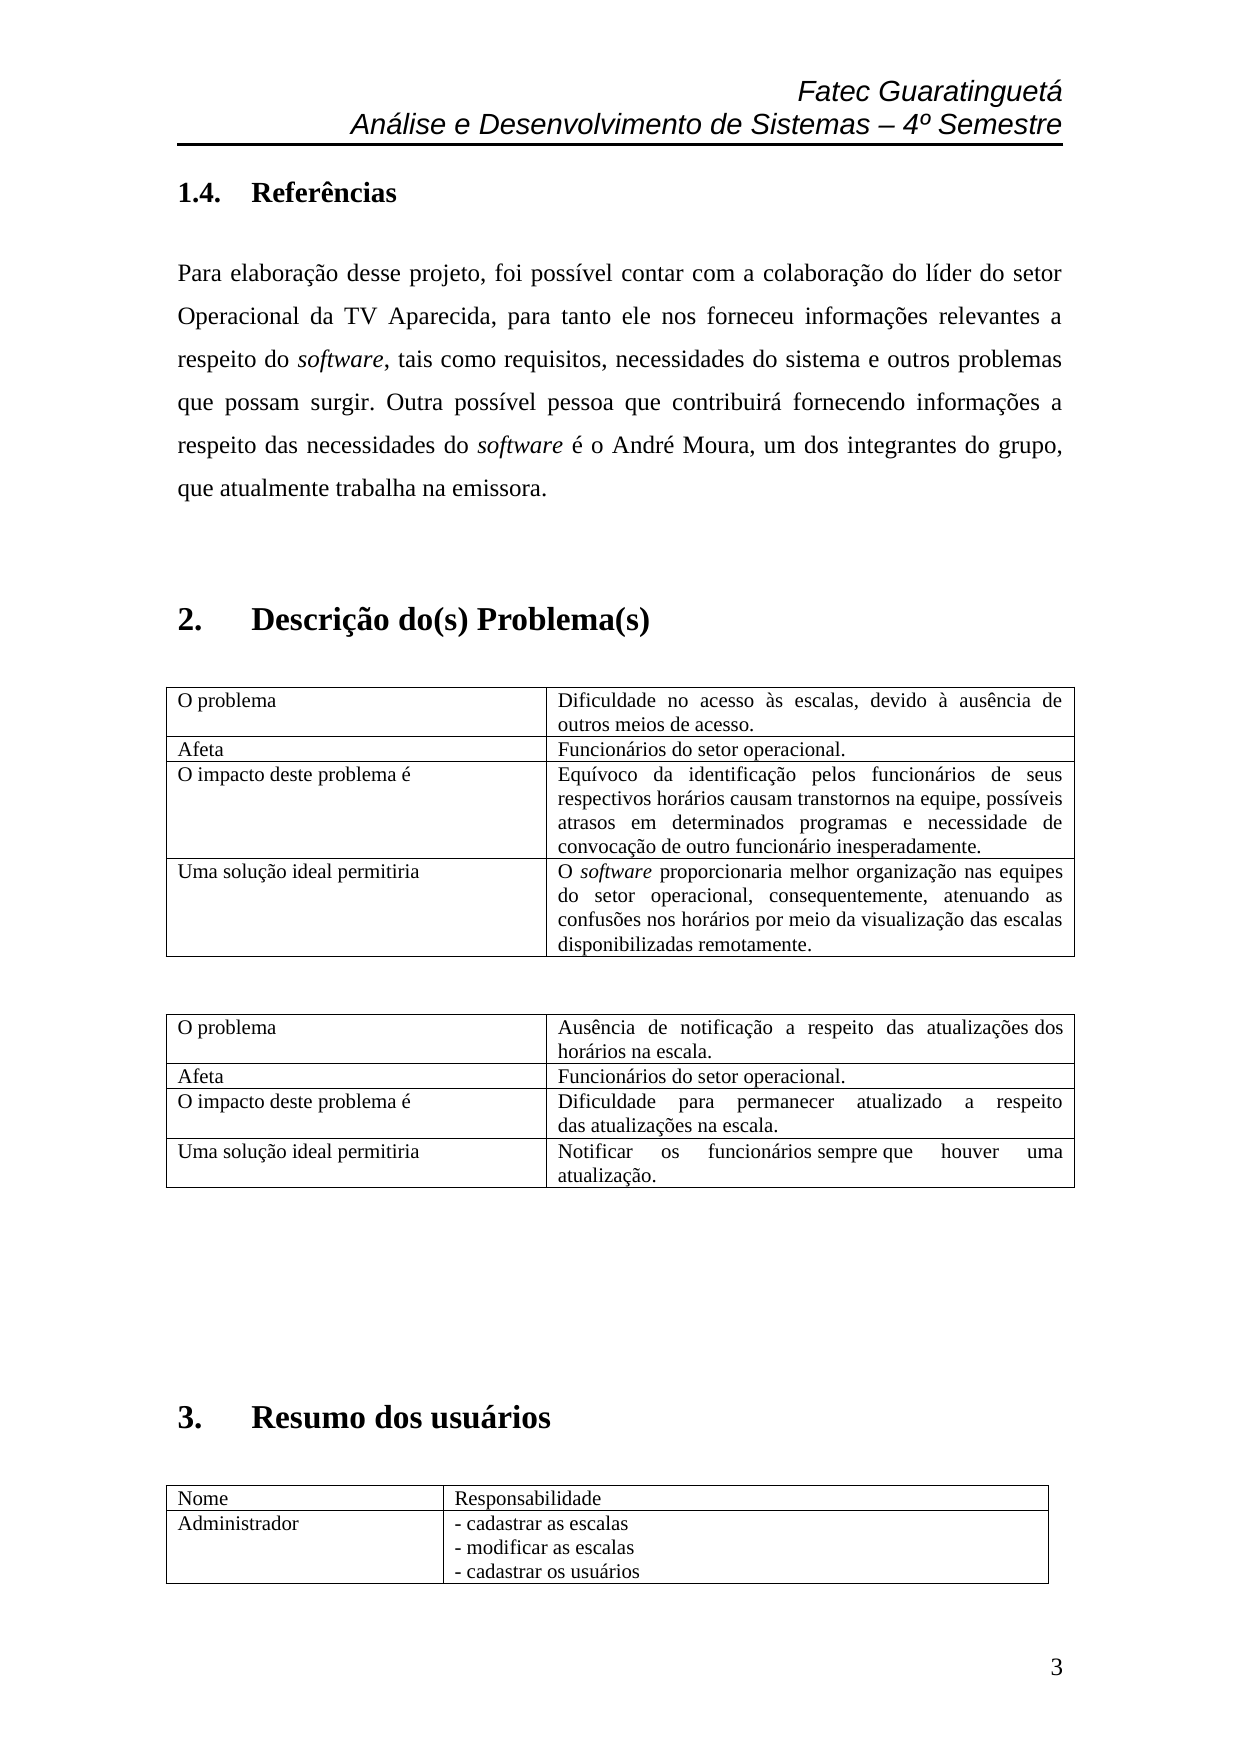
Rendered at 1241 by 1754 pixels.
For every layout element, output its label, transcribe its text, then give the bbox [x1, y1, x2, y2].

table_cell Uma solução ideal permitiria [167, 1139, 546, 1187]
table_cell Administrador [167, 1511, 443, 1583]
table_header Responsabilidade [444, 1486, 1048, 1510]
table_cell Uma solução ideal permitiria [167, 859, 546, 956]
table_header O problema [167, 688, 546, 736]
table_cell O impacto deste problema é [167, 762, 546, 858]
table_cell Afeta [167, 1064, 546, 1088]
table_cell Notificar os funcionários sempre que houver uma atualização. [547, 1139, 1074, 1187]
subtitle 1.4. Referências [177, 175, 1063, 208]
table_header Nome [167, 1486, 443, 1510]
table_header O problema [167, 1015, 546, 1063]
subtitle 2. Descrição do(s) Problema(s) [177, 599, 1063, 637]
subtitle 3. Resumo dos usuários [177, 1397, 1063, 1436]
table_cell Funcionários do setor operacional. [547, 737, 1074, 761]
table_header Ausência de notificação a respeito das atualizações dos horários na escala. [547, 1015, 1074, 1063]
table_cell O software proporcionaria melhor organização nas equipes do setor operacional, consequentemente, atenuando as confusões nos horários por meio da visualização das escalas disponibilizadas remotamente. [547, 859, 1074, 956]
table_cell Funcionários do setor operacional. [547, 1064, 1074, 1088]
table_cell Afeta [167, 737, 546, 761]
table_cell Dificuldade para permanecer atualizado a respeito das atualizações na escala. [547, 1089, 1074, 1137]
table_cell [444, 1511, 1048, 1583]
table_cell Equívoco da identificação pelos funcionários de seus respectivos horários causam transtornos na equipe, possíveis atrasos em determinados programas e necessidade de convocação de outro funcionário inesperadamente. [547, 762, 1074, 858]
text Para elaboração desse projeto, foi possível contar com a colaboração do líder do setor Operacional da TV Aparecida, para tanto ele nos forneceu informações relevantes a respeito do software, tais como requisitos, necessidades do sistema e outros problemas que possam surgir. Outra possível pessoa que contribuirá fornecendo informações a respeito das necessidades do software é o André Moura, um dos integrantes do grupo, que atualmente trabalha na emissora. [177, 258, 1063, 502]
table_cell O impacto deste problema é [167, 1089, 546, 1137]
table_header Dificuldade no acesso às escalas, devido à ausência de outros meios de acesso. [547, 688, 1074, 736]
